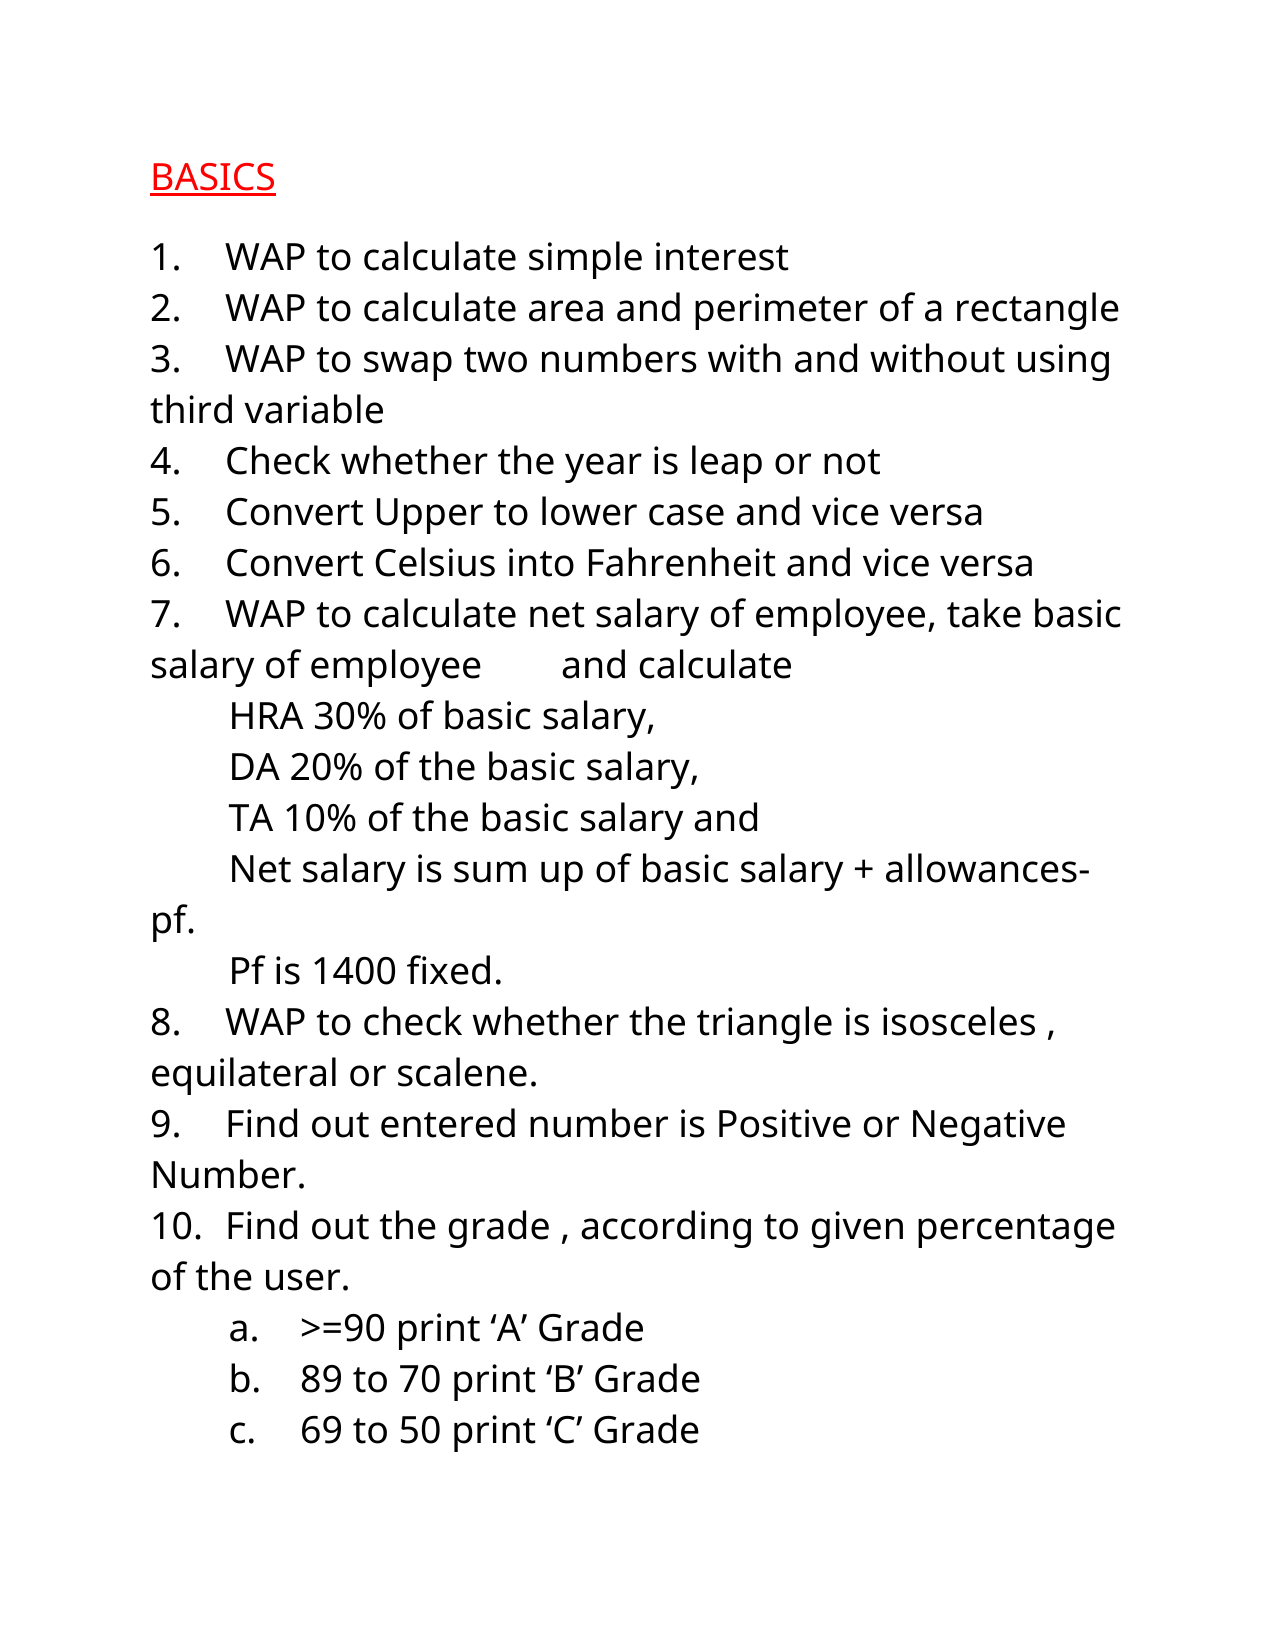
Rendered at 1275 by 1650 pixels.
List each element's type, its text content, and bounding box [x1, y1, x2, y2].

text DA 20% of the basic salary, [150, 740, 1125, 791]
text 7. WAP to calculate net salary of employee, take basic salary of employee and calculate [150, 587, 1125, 689]
text Pf is 1400 fixed. [150, 944, 1125, 995]
text HRA 30% of basic salary, [150, 689, 1125, 740]
text 3. WAP to swap two numbers with and without using third variable [150, 332, 1125, 434]
text BASICS [150, 150, 1125, 201]
text 8. WAP to check whether the triangle is isosceles , equilateral or scalene. [150, 995, 1125, 1097]
text 5. Convert Upper to lower case and vice versa [150, 485, 1125, 536]
text 1. WAP to calculate simple interest [150, 230, 1125, 281]
text 4. Check whether the year is leap or not [150, 434, 1125, 485]
text 10. Find out the grade , according to given percentage of the user. [150, 1199, 1125, 1302]
text 2. WAP to calculate area and perimeter of a rectangle [150, 281, 1125, 332]
text c. 69 to 50 print ‘C’ Grade [150, 1404, 1125, 1455]
text 6. Convert Celsius into Fahrenheit and vice versa [150, 536, 1125, 587]
text 9. Find out entered number is Positive or Negative Number. [150, 1097, 1125, 1199]
text a. >=90 print ‘A’ Grade [150, 1302, 1125, 1353]
text b. 89 to 70 print ‘B’ Grade [150, 1353, 1125, 1404]
text Net salary is sum up of basic salary + allowances-pf. [150, 842, 1125, 944]
text TA 10% of the basic salary and [150, 791, 1125, 842]
